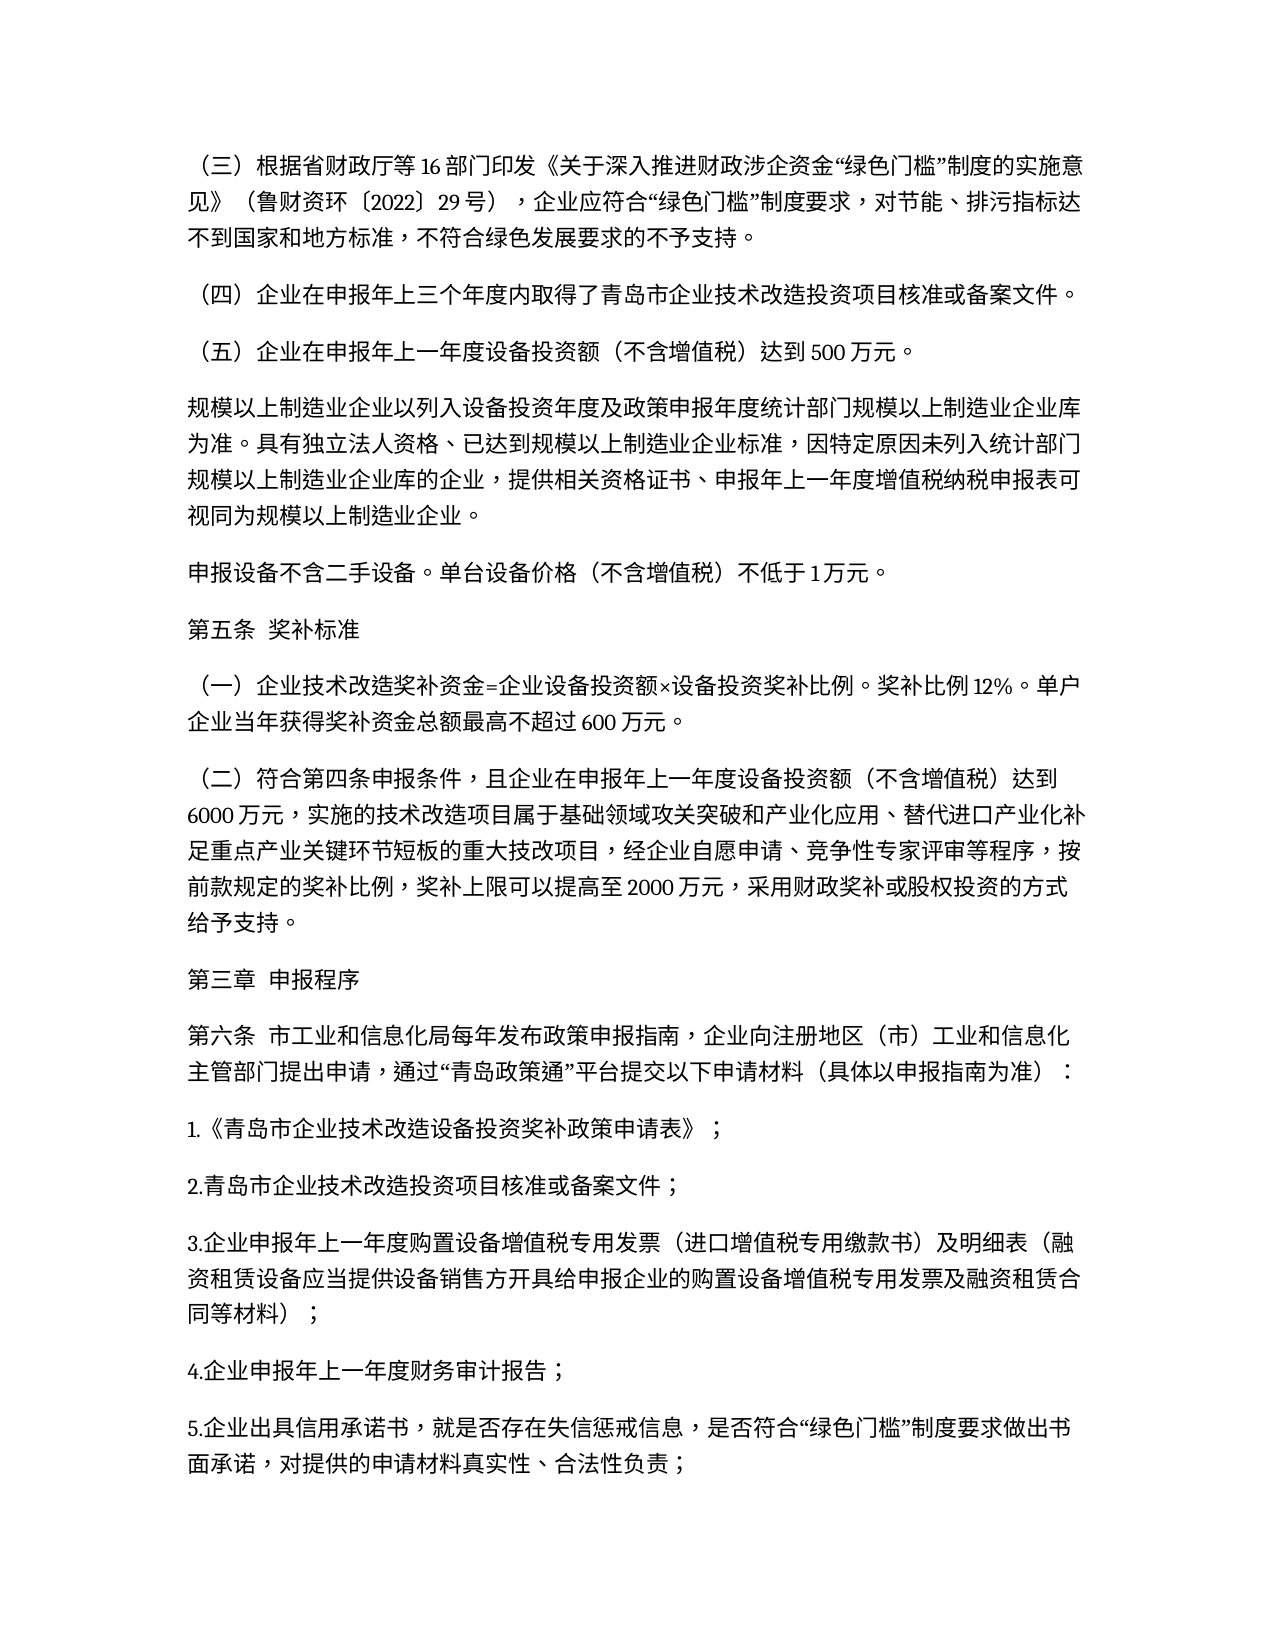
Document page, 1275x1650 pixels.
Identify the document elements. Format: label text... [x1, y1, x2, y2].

text 申报设备不含二手设备。单台设备价格（不含增值税）不低于1万元。 [187, 557, 1087, 588]
text 第六条 市工业和信息化局每年发布政策申报指南，企业向注册地区（市）工业和信息化主管部门提出申请，通过“青岛政策通”平台提交以下申请材料（具体以申报指南为准）： [187, 1020, 1087, 1087]
text 第五条 奖补标准 [187, 613, 1087, 645]
text （三）根据省财政厅等16部门印发《关于深入推进财政涉企资金“绿色门槛”制度的实施意见》（鲁财资环〔2022〕29号），企业应符合“绿色门槛”制度要求，对节能、排污指标达不到国家和地方标准，不符合绿色发展要求的不予支持。 [187, 150, 1087, 253]
text （五）企业在申报年上一年度设备投资额（不含增值税）达到500万元。 [187, 335, 1087, 367]
text 4.企业申报年上一年度财务审计报告； [187, 1355, 1087, 1386]
text （一）企业技术改造奖补资金=企业设备投资额×设备投资奖补比例。奖补比例12%。单户企业当年获得奖补资金总额最高不超过600万元。 [187, 670, 1087, 737]
text （二）符合第四条申报条件，且企业在申报年上一年度设备投资额（不含增值税）达到6000万元，实施的技术改造项目属于基础领域攻关突破和产业化应用、替代进口产业化补足重点产业关键环节短板的重大技改项目，经企业自愿申请、竞争性专家评审等程序，按前款规定的奖补比例，奖补上限可以提高至2000万元，采用财政奖补或股权投资的方式给予支持。 [187, 763, 1087, 938]
text 5.企业出具信用承诺书，就是否存在失信惩戒信息，是否符合“绿色门槛”制度要求做出书面承诺，对提供的申请材料真实性、合法性负责； [187, 1412, 1087, 1479]
text 规模以上制造业企业以列入设备投资年度及政策申报年度统计部门规模以上制造业企业库为准。具有独立法人资格、已达到规模以上制造业企业标准，因特定原因未列入统计部门规模以上制造业企业库的企业，提供相关资格证书、申报年上一年度增值税纳税申报表可视同为规模以上制造业企业。 [187, 392, 1087, 531]
text 3.企业申报年上一年度购置设备增值税专用发票（进口增值税专用缴款书）及明细表（融资租赁设备应当提供设备销售方开具给申报企业的购置设备增值税专用发票及融资租赁合同等材料）； [187, 1227, 1087, 1330]
text 2.青岛市企业技术改造投资项目核准或备案文件； [187, 1170, 1087, 1201]
text 1.《青岛市企业技术改造设备投资奖补政策申请表》； [187, 1113, 1087, 1144]
text 第三章 申报程序 [187, 963, 1087, 995]
text （四）企业在申报年上三个年度内取得了青岛市企业技术改造投资项目核准或备案文件。 [187, 279, 1087, 310]
